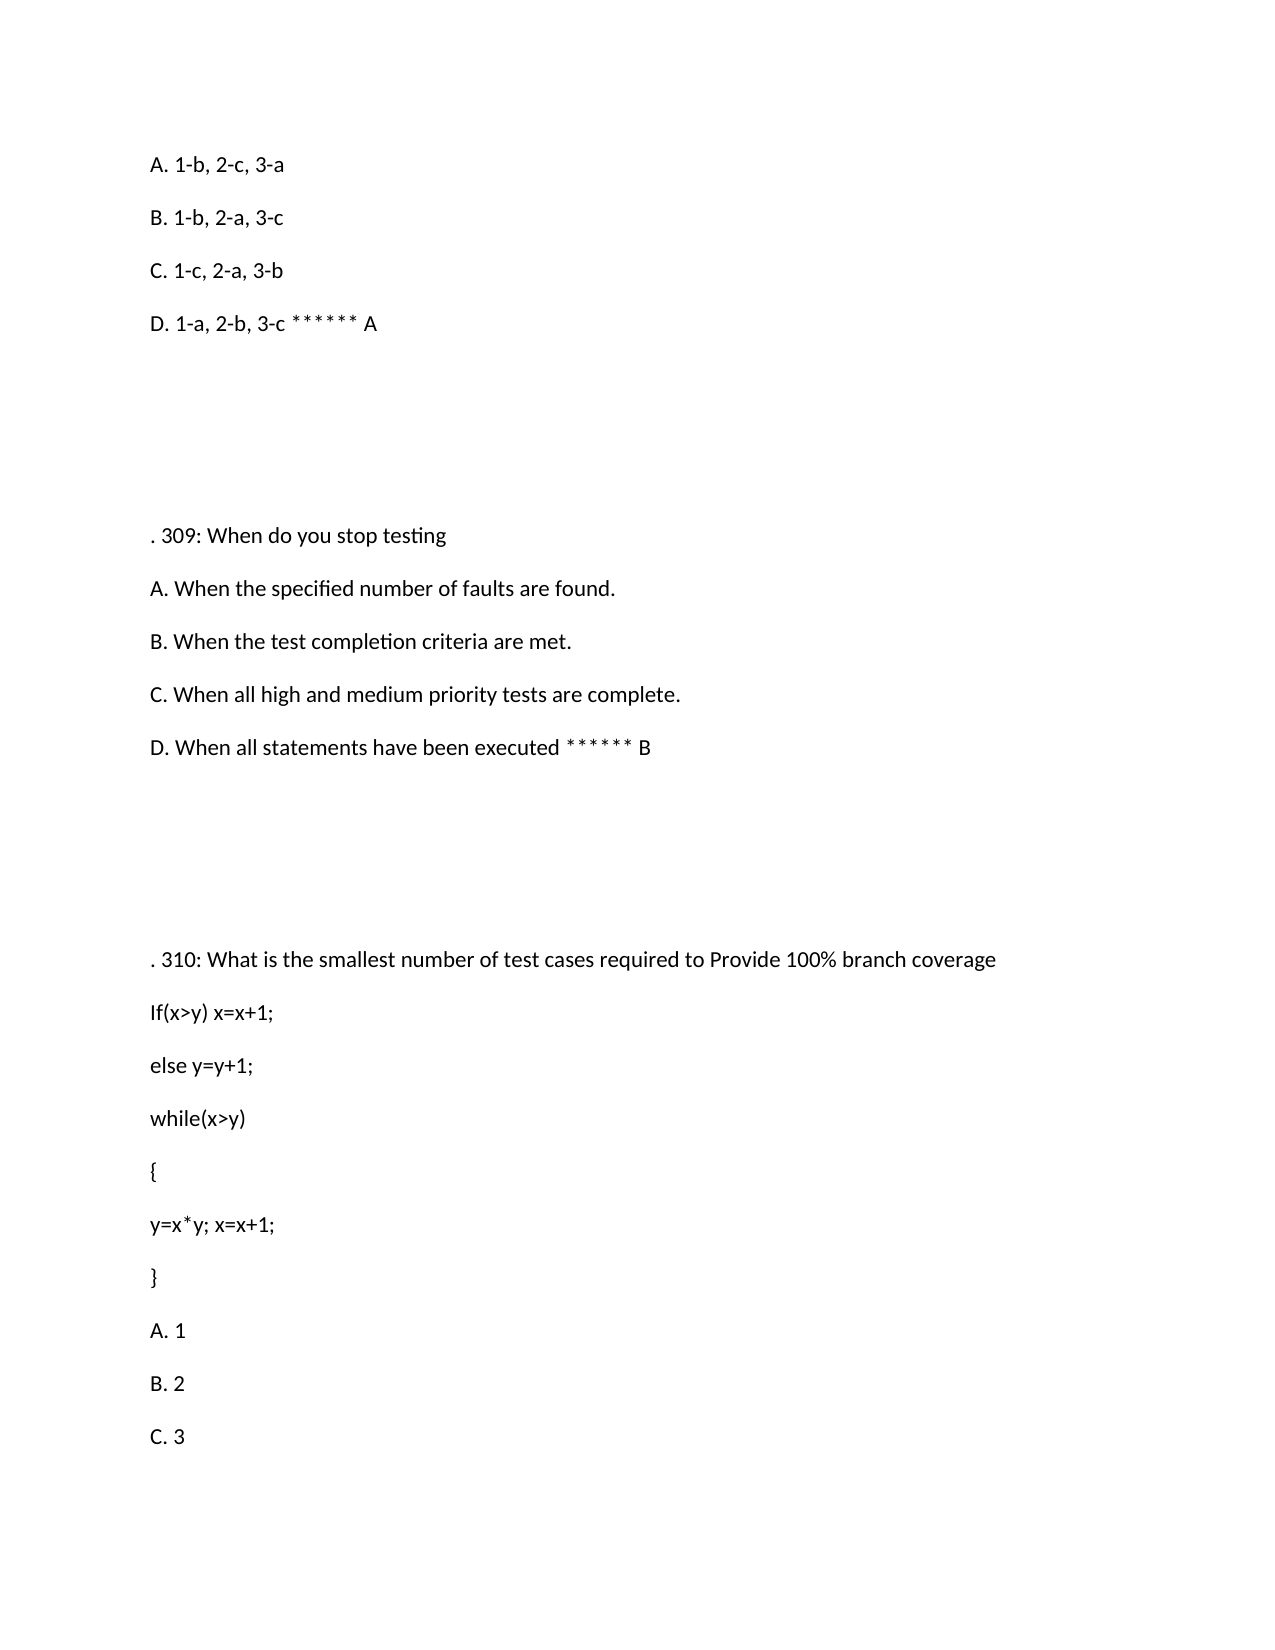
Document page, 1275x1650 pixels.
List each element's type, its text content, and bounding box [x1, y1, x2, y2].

text { [150, 1157, 1125, 1185]
text while(x>y) [150, 1104, 1125, 1132]
text C. 1-c, 2-a, 3-b [150, 256, 1125, 284]
text A. 1 [150, 1316, 1125, 1344]
text B. 2 [150, 1369, 1125, 1397]
text . 310: What is the smallest number of test cases required to Provide 100% branch coverage [150, 945, 1125, 973]
text C. When all high and medium priority tests are complete. [150, 680, 1125, 708]
text D. When all statements have been executed ****** B [150, 733, 1125, 761]
text . 309: When do you stop testing [150, 521, 1125, 549]
text B. When the test completion criteria are met. [150, 627, 1125, 655]
text else y=y+1; [150, 1051, 1125, 1079]
text C. 3 [150, 1422, 1125, 1451]
text B. 1-b, 2-a, 3-c [150, 203, 1125, 231]
text y=x*y; x=x+1; [150, 1210, 1125, 1238]
text If(x>y) x=x+1; [150, 998, 1125, 1026]
text D. 1-a, 2-b, 3-c ****** A [150, 309, 1125, 337]
text A. 1-b, 2-c, 3-a [150, 150, 1125, 178]
text A. When the specified number of faults are found. [150, 574, 1125, 602]
text } [150, 1263, 1125, 1291]
